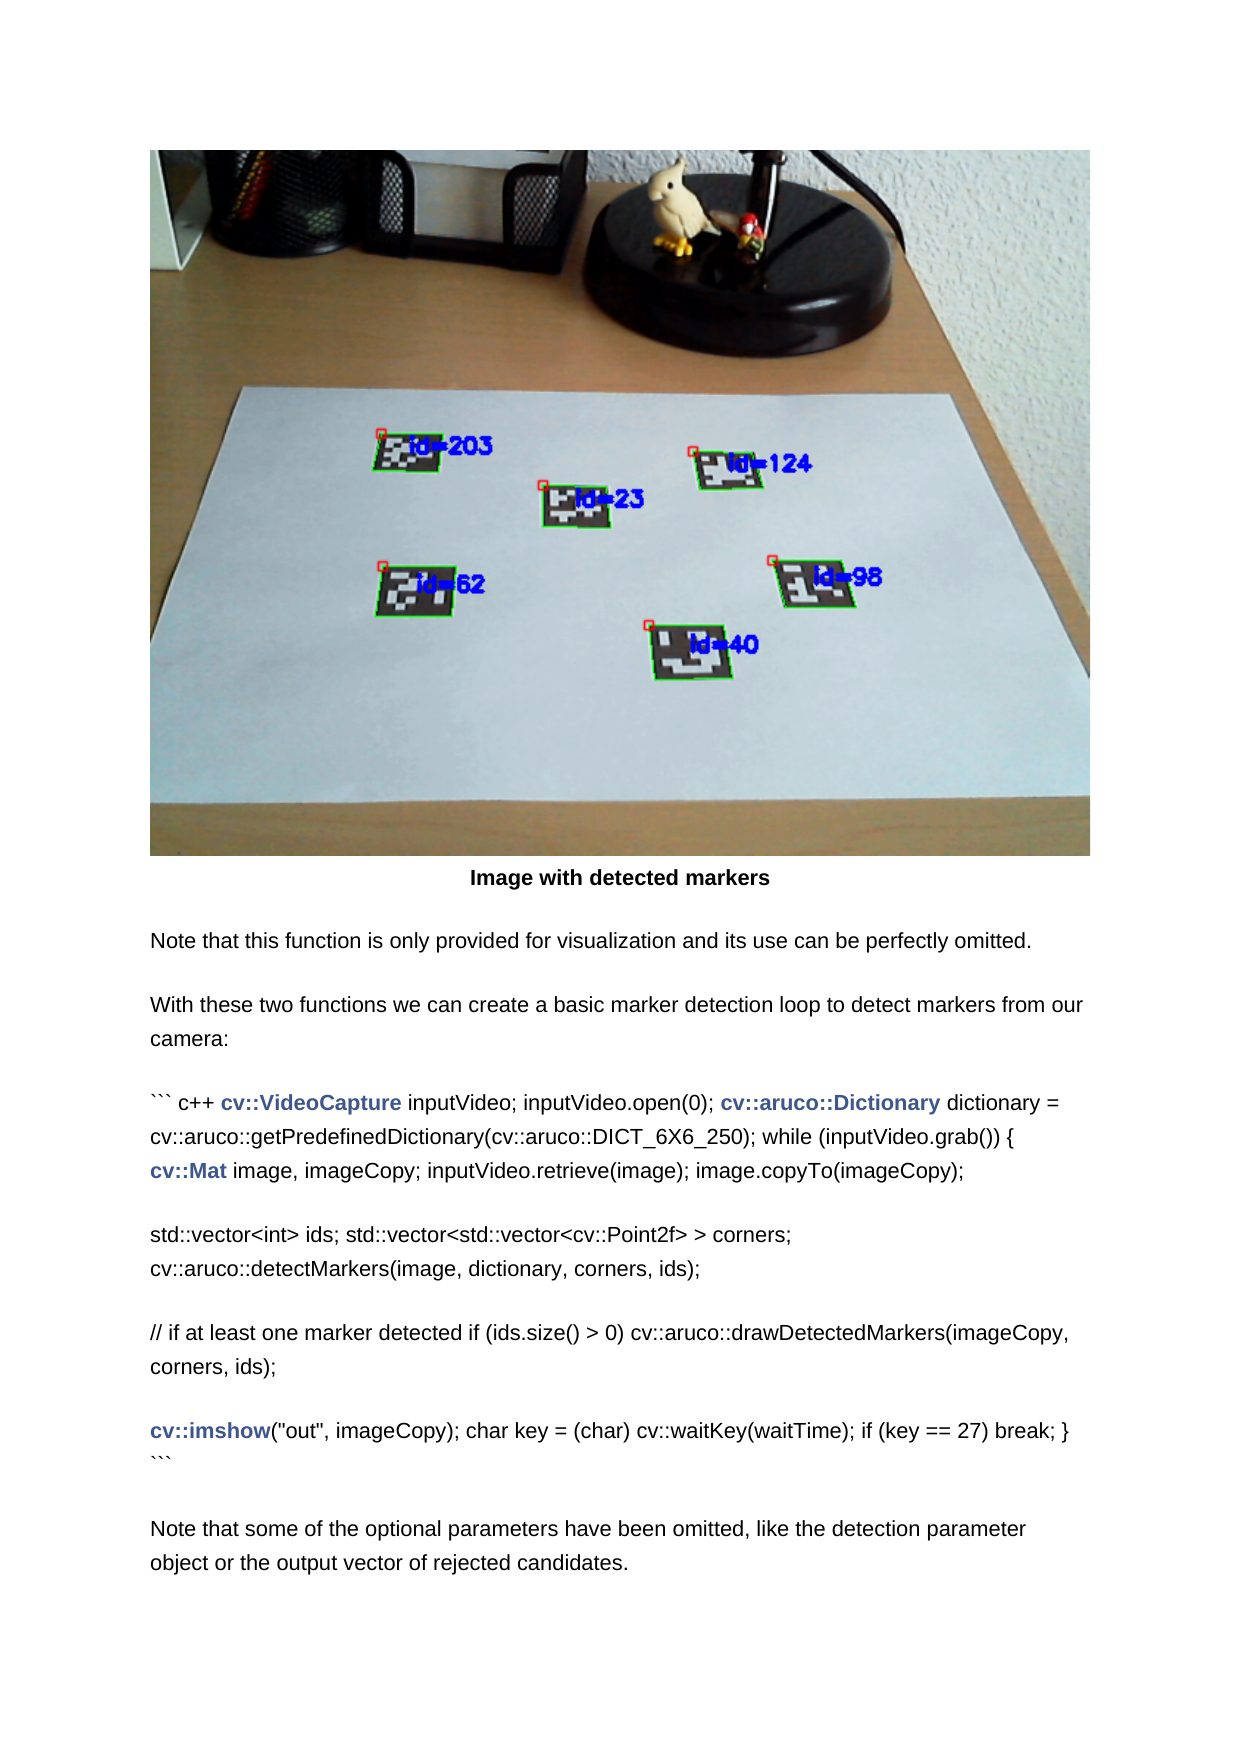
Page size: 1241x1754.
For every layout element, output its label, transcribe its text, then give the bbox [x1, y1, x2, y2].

text Note that this function is only provided for visualization and its use can be perfectly omitted. [150, 919, 1090, 953]
text // if at least one marker detected if (ids.size() > 0) cv::aruco::drawDetectedMarkers(imageCopy, corners, ids); [150, 1310, 1090, 1379]
picture [150, 150, 1091, 856]
text std::vector<int> ids; std::vector<std::vector<cv::Point2f> > corners; cv::aruco::detectMarkers(image, dictionary, corners, ids); [150, 1212, 1090, 1281]
text Image with detected markers [150, 856, 1090, 889]
text Note that some of the optional parameters have been omitted, like the detection parameter object or the output vector of rejected candidates. [150, 1506, 1090, 1575]
text With these two functions we can create a basic marker detection loop to detect markers from our camera: [150, 982, 1090, 1051]
text ``` c++ cv::VideoCapture inputVideo; inputVideo.open(0); cv::aruco::Dictionary dictionary = cv::aruco::getPredefinedDictionary(cv::aruco::DICT_6X6_250); while (inputVideo.grab()) { cv::Mat image, imageCopy; inputVideo.retrieve(image); image.copyTo(imageCopy); [150, 1080, 1090, 1183]
text cv::imshow("out", imageCopy); char key = (char) cv::waitKey(waitTime); if (key == 27) break; } ``` [150, 1408, 1090, 1477]
